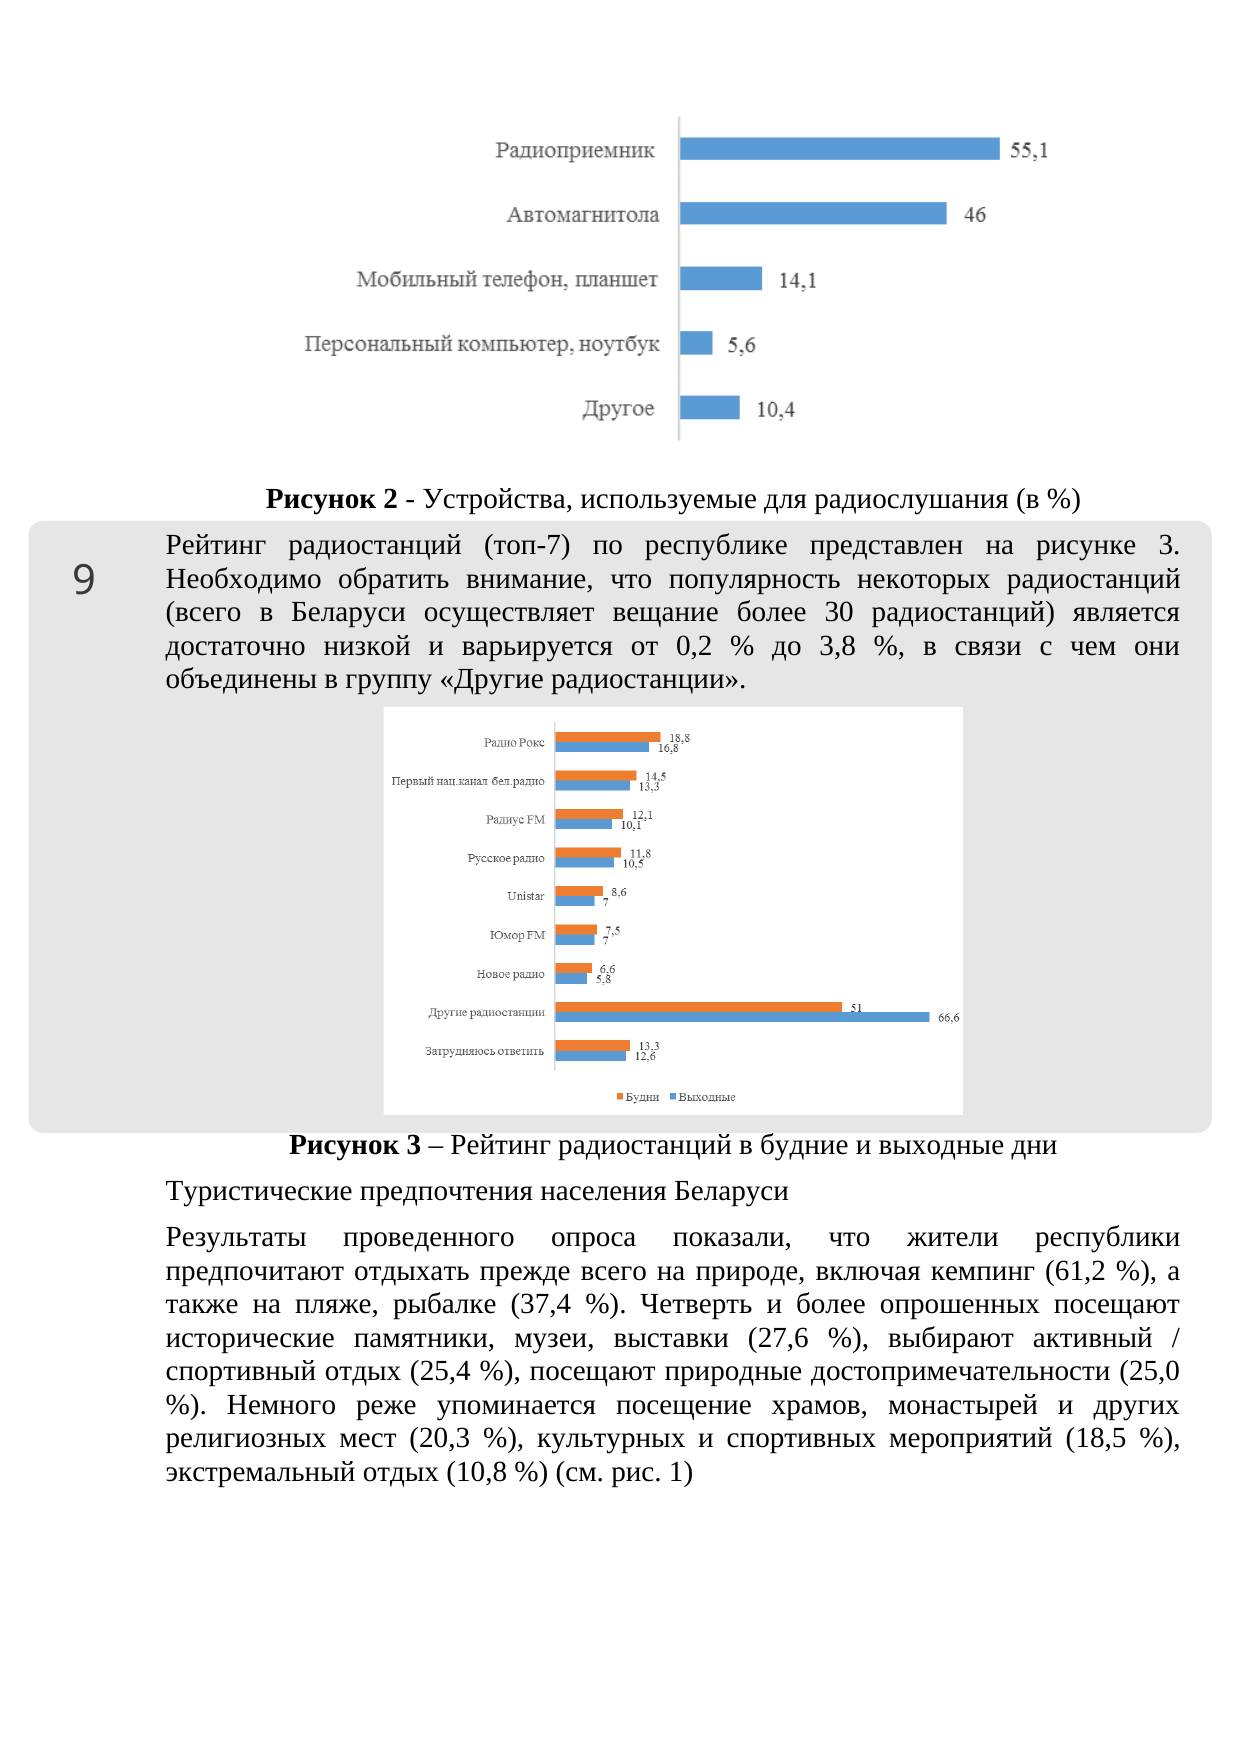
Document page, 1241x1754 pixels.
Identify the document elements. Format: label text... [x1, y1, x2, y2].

text Рейтинг радиостанций (топ-7) по республике представлен на рисунке 3. Необходимо обратить внимание, что популярность некоторых радиостанций (всего в Беларуси осуществляет вещание более 30 радиостанций) является достаточно низкой и варьируется от 0,2 % до 3,8 %, в связи с чем они объединены в группу «Другие радиостанции». [165, 527, 1181, 695]
text Результаты проведенного опроса показали, что жители республики предпочитают отдыхать прежде всего на природе, включая кемпинг (61,2 %), а также на пляже, рыбалке (37,4 %). Четверть и более опрошенных посещают исторические памятники, музеи, выставки (27,6 %), выбирают активный / спортивный отдых (25,4 %), посещают природные достопримечательности (25,0 %). Немного реже упоминается посещение храмов, монастырей и других религиозных мест (20,3 %), культурных и спортивных мероприятий (18,5 %), экстремальный отдых (10,8 %) (см. рис. 1) [165, 1219, 1181, 1488]
picture [383, 707, 963, 1115]
text Рисунок 3 – Рейтинг радиостанций в будние и выходные дни [165, 1127, 1181, 1161]
text Рисунок 2 - Устройства, используемые для радиослушания (в %) [165, 481, 1181, 515]
text Туристические предпочтения населения Беларуси [165, 1173, 1181, 1207]
picture [289, 88, 1057, 469]
